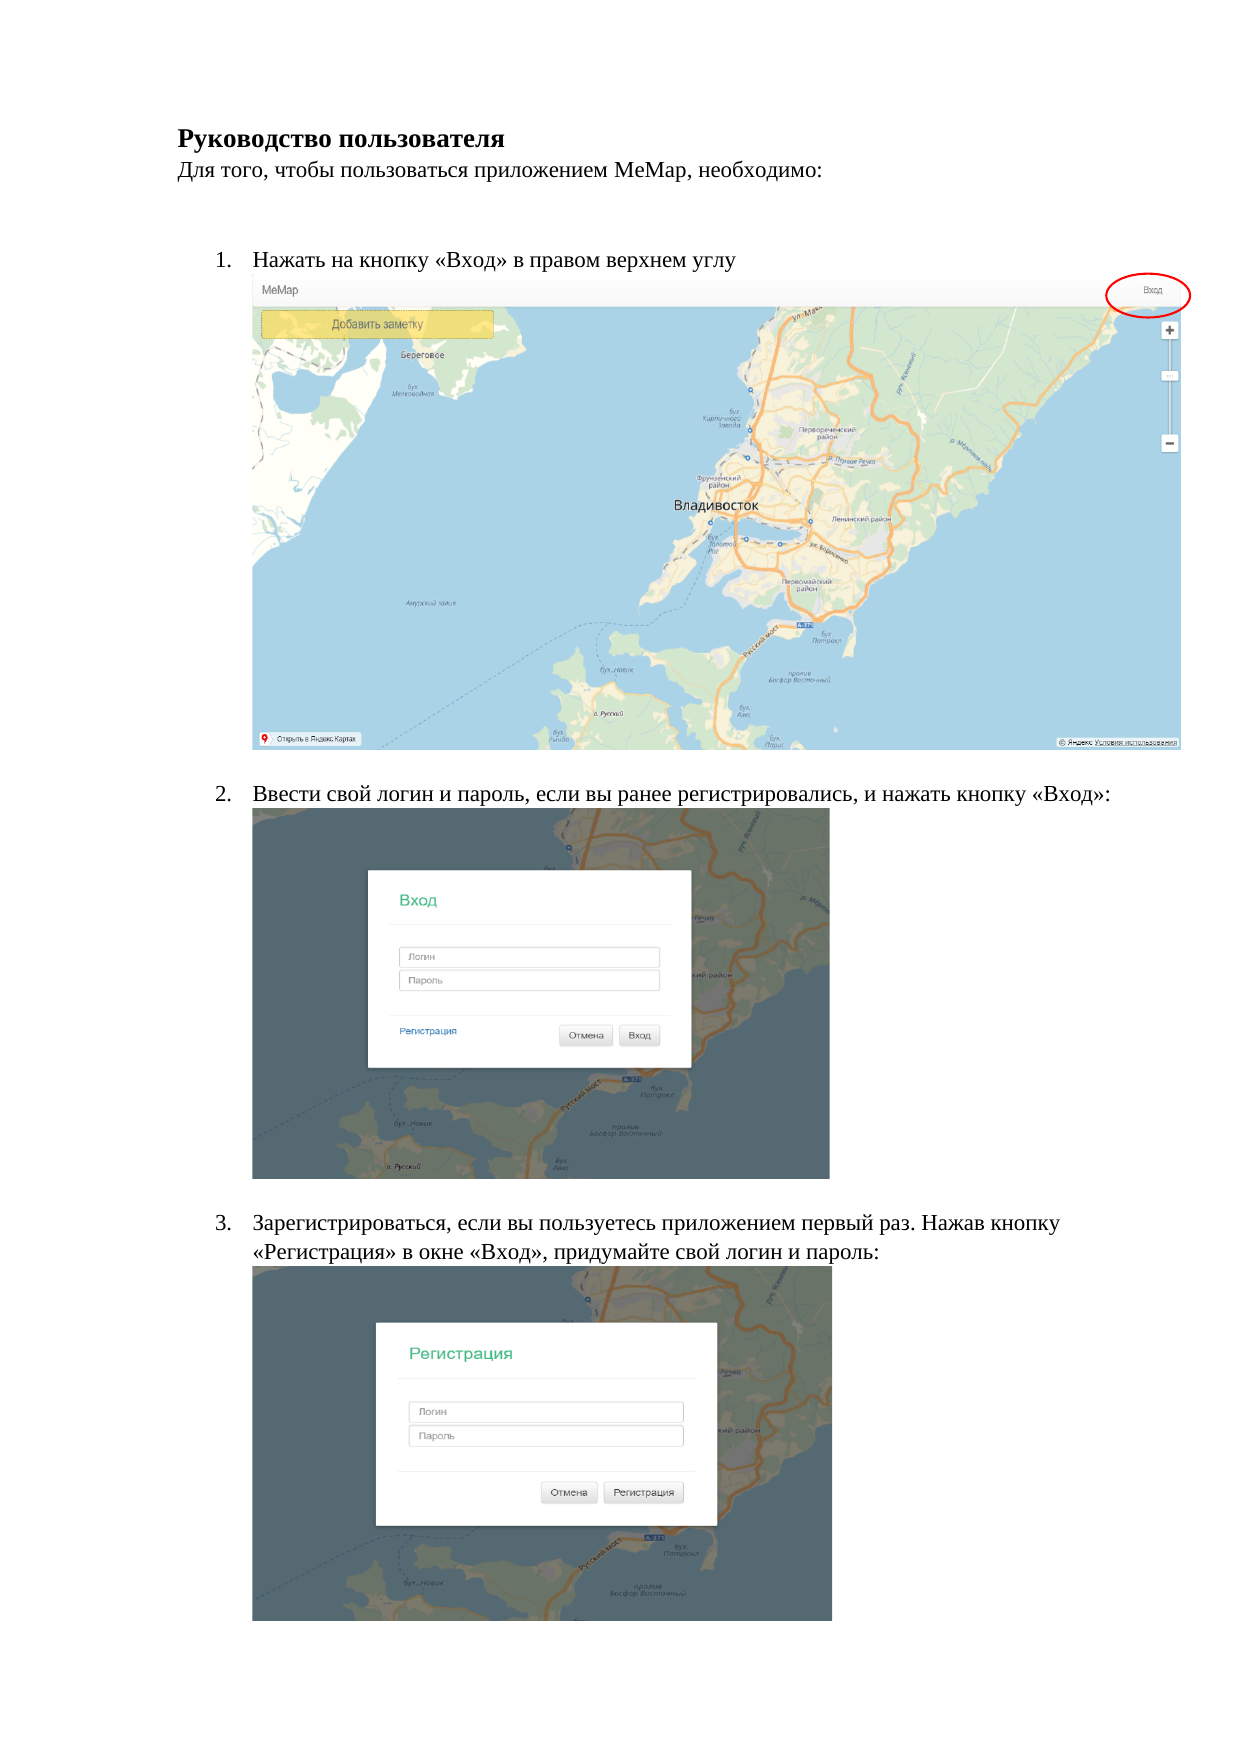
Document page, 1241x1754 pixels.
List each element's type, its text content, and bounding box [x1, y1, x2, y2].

picture [252, 274, 1181, 750]
list Зарегистрироваться, если вы пользуетесь приложением первый раз. Нажав кнопку «Регистрация» в окне «Вход», придумайте свой логин и пароль: [215, 1209, 1152, 1264]
text Для того, чтобы пользоваться приложением MeMap, необходимо: [177, 156, 1152, 182]
picture [1108, 275, 1181, 316]
picture [252, 808, 830, 1179]
subtitle Руководство пользователя [177, 122, 1152, 153]
picture [252, 1266, 833, 1621]
picture [1168, 274, 1181, 280]
